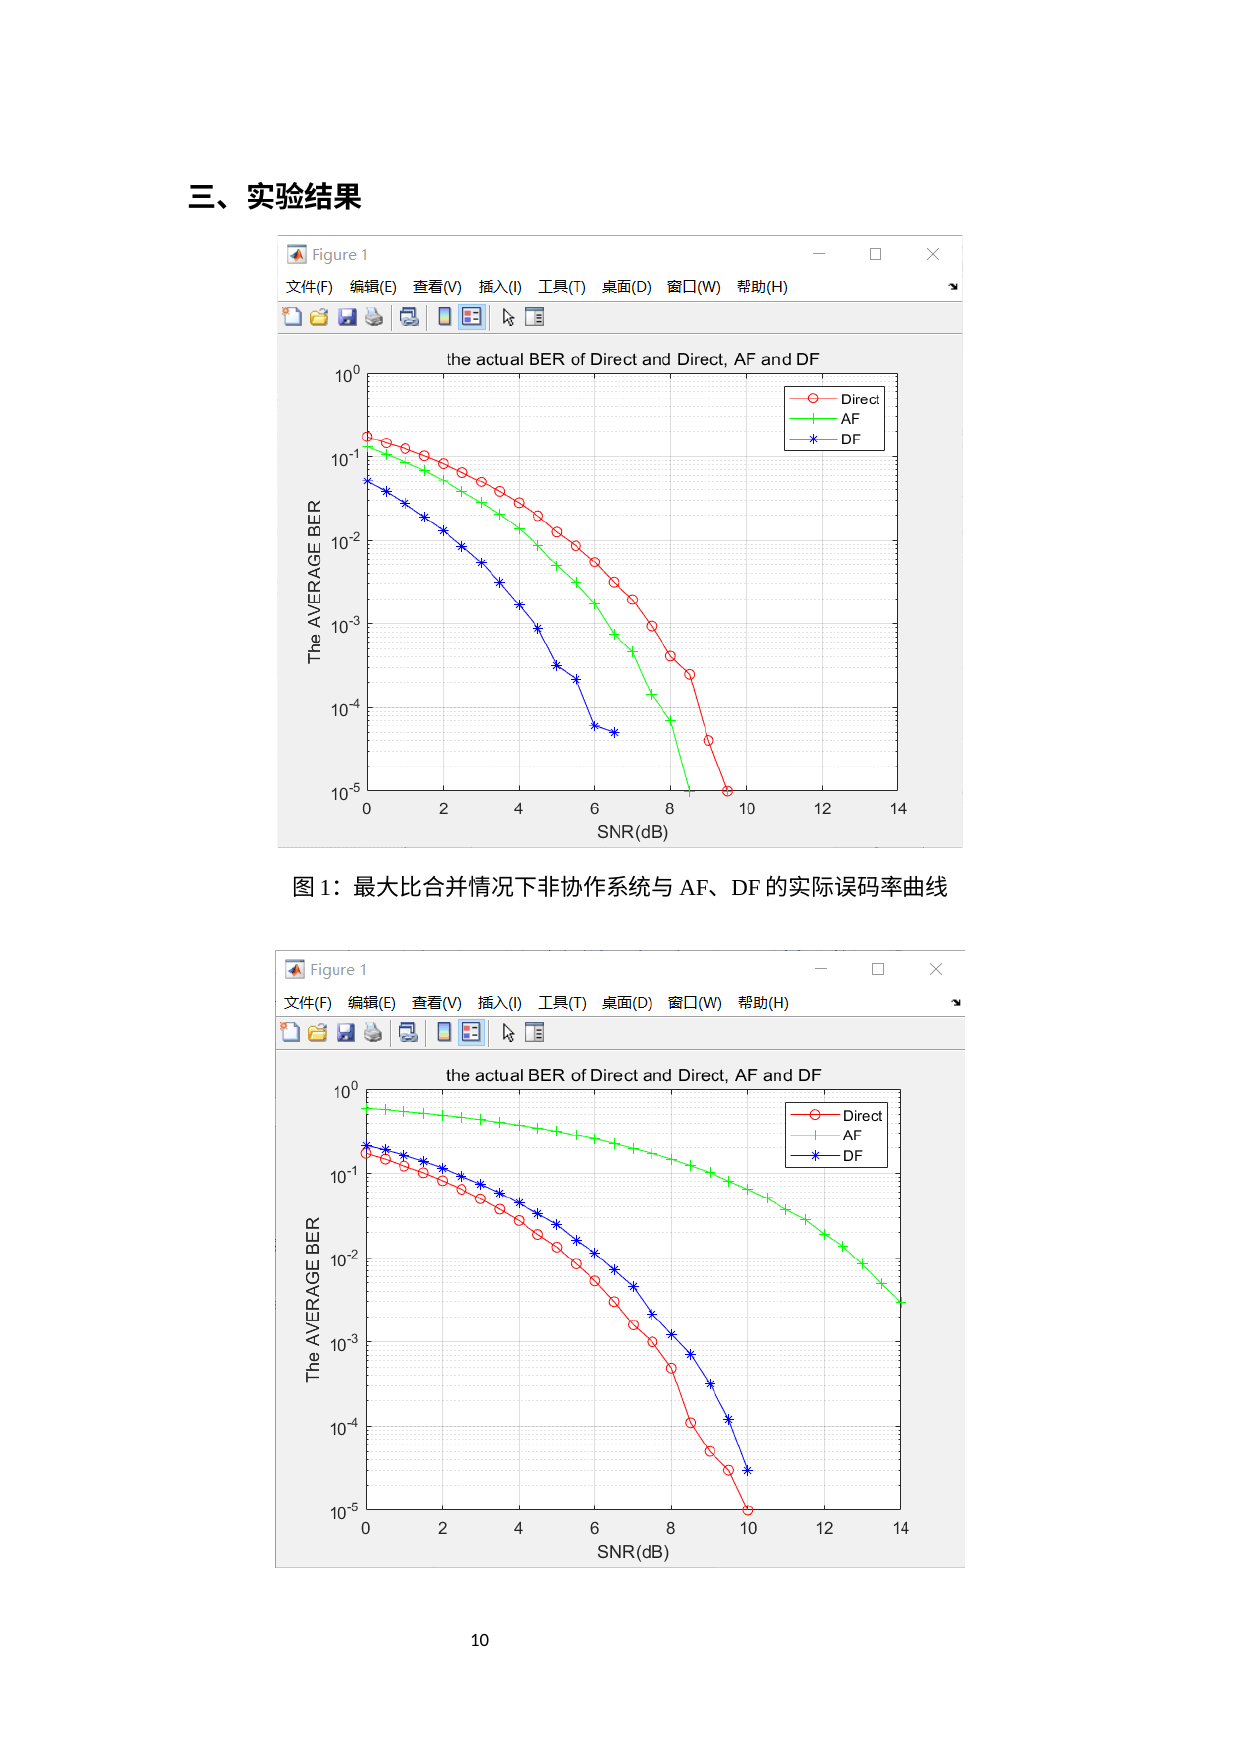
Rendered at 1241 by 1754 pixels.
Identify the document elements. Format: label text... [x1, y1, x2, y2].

picture [275, 950, 965, 1568]
picture [277, 235, 963, 848]
text 图1：最大比合并情况下非协作系统与AF、DF的实际误码率曲线 [187, 853, 1053, 918]
subtitle 实验结果 [187, 162, 1053, 227]
